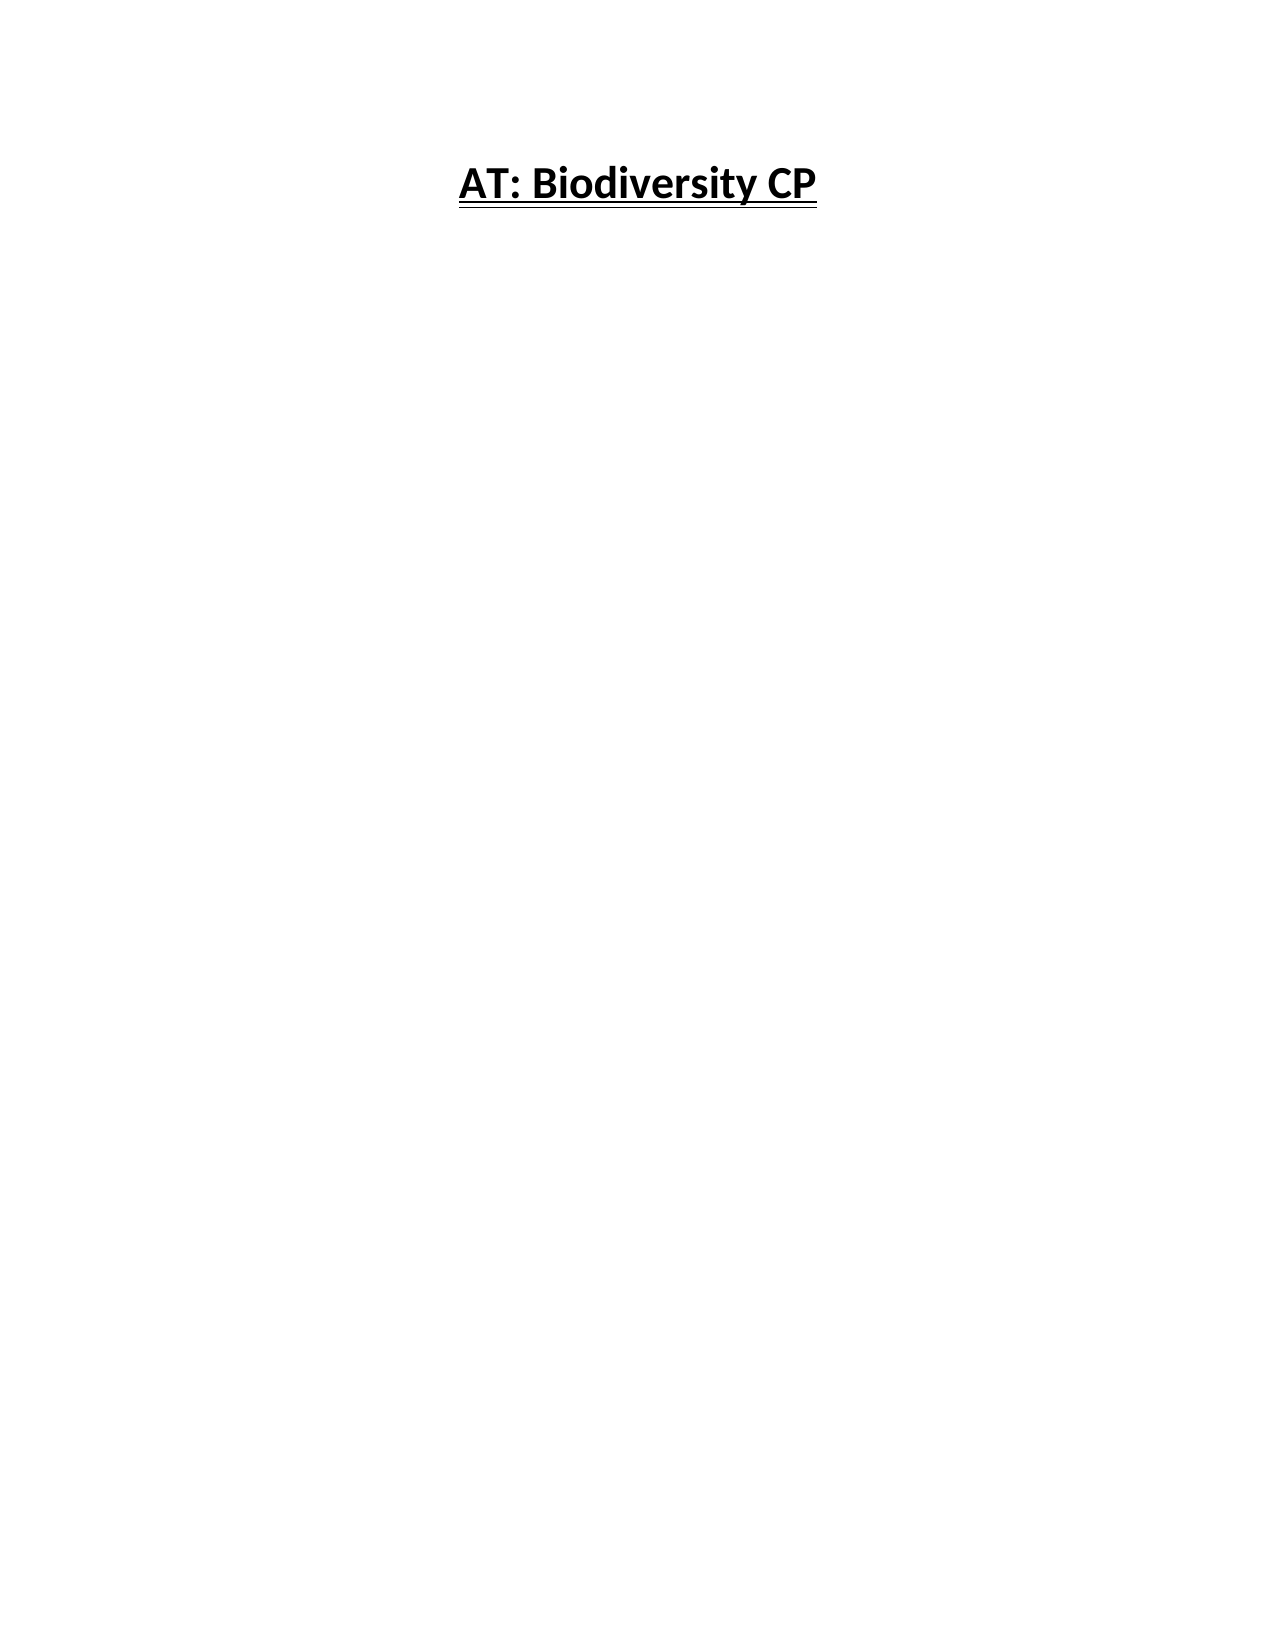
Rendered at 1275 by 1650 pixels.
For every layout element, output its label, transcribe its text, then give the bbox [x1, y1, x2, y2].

subtitle AT: Biodiversity CP [150, 154, 1125, 210]
